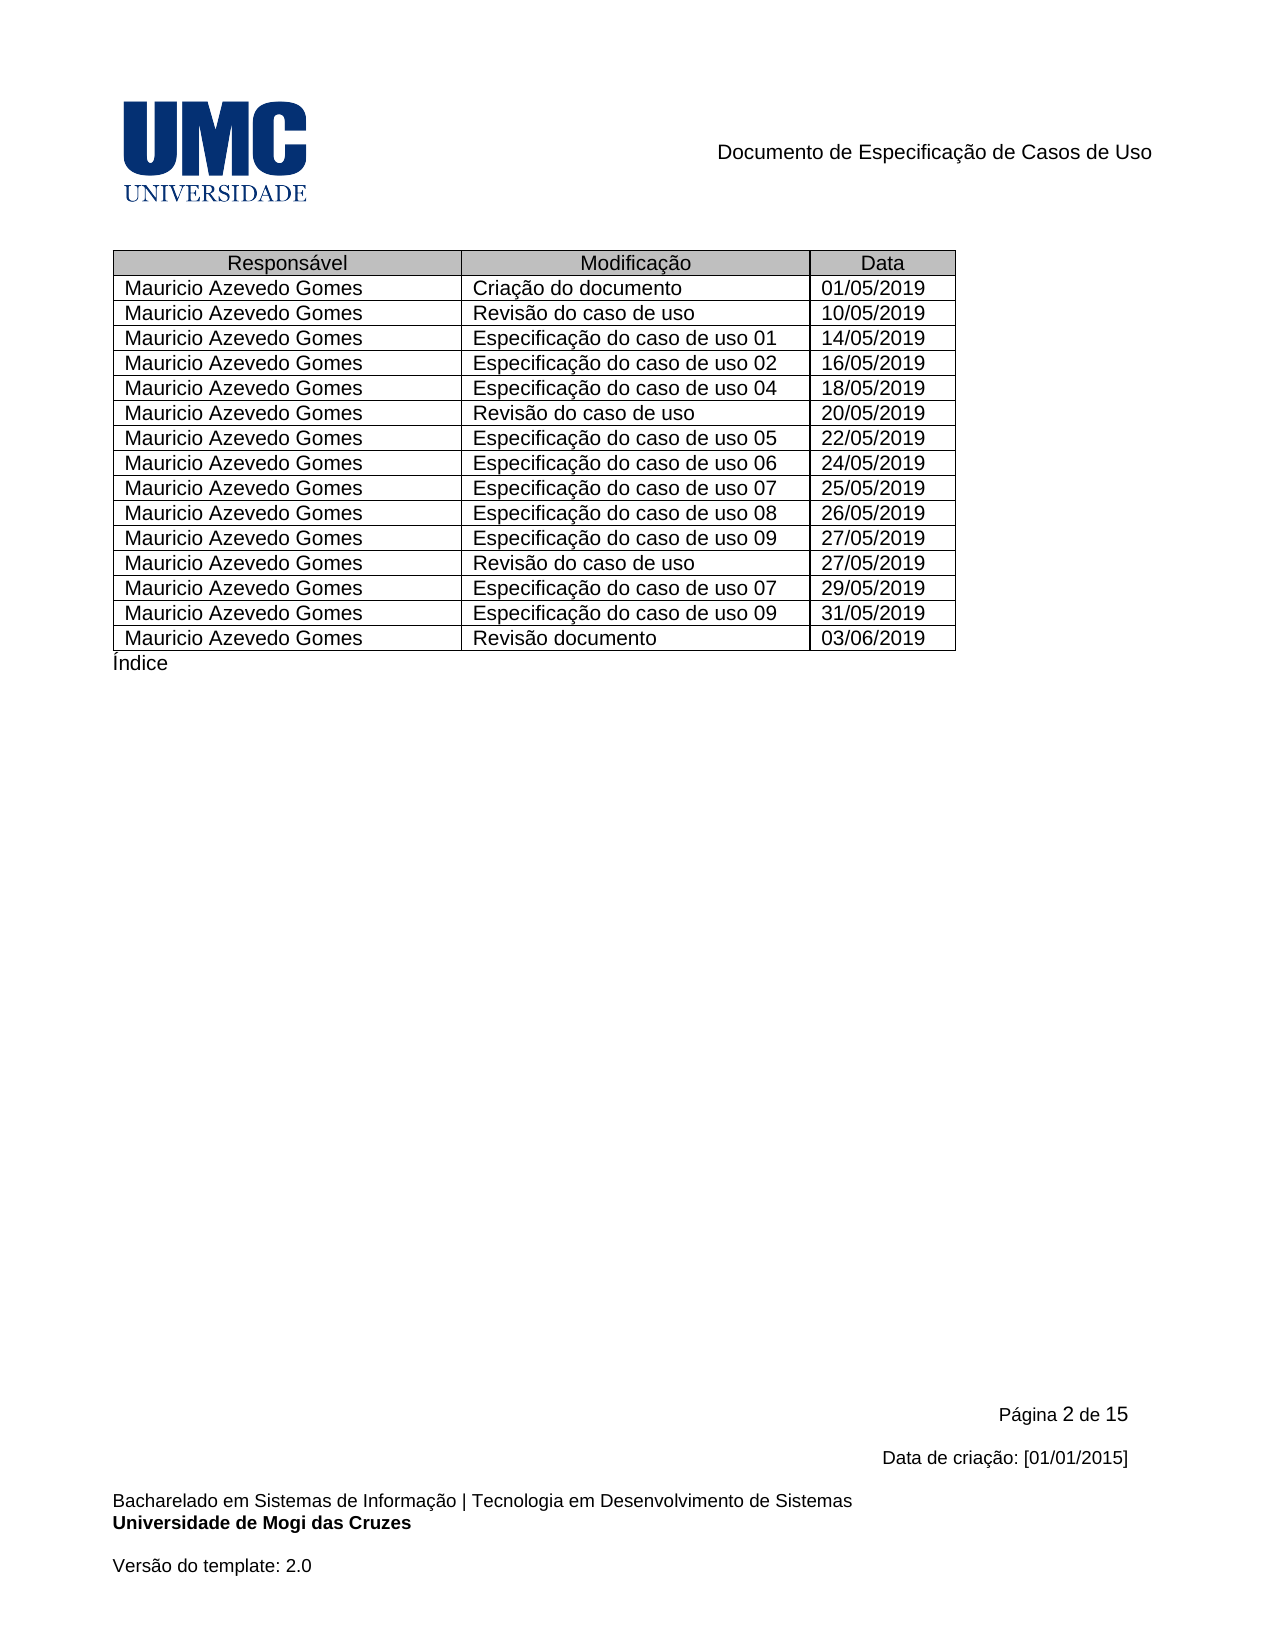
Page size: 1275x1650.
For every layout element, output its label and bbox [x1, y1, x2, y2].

table_cell [811, 551, 955, 575]
table_cell [462, 451, 809, 475]
table_cell [811, 526, 955, 550]
table_cell [811, 576, 955, 600]
table_cell [811, 601, 955, 625]
table_cell [462, 601, 809, 625]
table_cell [462, 501, 809, 525]
table_cell [114, 276, 461, 300]
table_header [462, 251, 809, 275]
table_cell [462, 626, 809, 650]
table_cell [114, 401, 461, 425]
table_cell [114, 326, 461, 350]
table_cell [811, 351, 955, 375]
table_header [811, 251, 955, 275]
table_cell [811, 326, 955, 350]
table_header [114, 251, 461, 275]
table_cell [114, 476, 461, 500]
table_cell [462, 326, 809, 350]
table_cell [811, 276, 955, 300]
table_cell [811, 501, 955, 525]
table_cell [114, 551, 461, 575]
table_cell [462, 376, 809, 400]
table_cell [811, 451, 955, 475]
table_cell [114, 301, 461, 325]
table_cell [462, 351, 809, 375]
table_cell [114, 601, 461, 625]
table_cell [114, 376, 461, 400]
table_cell [114, 526, 461, 550]
table_cell [811, 476, 955, 500]
table_cell [114, 626, 461, 650]
table_cell [462, 276, 809, 300]
table_cell [462, 476, 809, 500]
table_cell [114, 426, 461, 450]
picture [123, 101, 307, 202]
table_cell [462, 401, 809, 425]
table_cell [811, 426, 955, 450]
table_cell [811, 626, 955, 650]
table_cell [811, 376, 955, 400]
table_cell [462, 526, 809, 550]
table_cell [114, 576, 461, 600]
table_cell [462, 576, 809, 600]
table_cell [811, 301, 955, 325]
table_cell [462, 301, 809, 325]
table_cell [462, 551, 809, 575]
table_cell [811, 401, 955, 425]
table_cell [114, 351, 461, 375]
table_cell [462, 426, 809, 450]
table_cell [114, 501, 461, 525]
table_cell [114, 451, 461, 475]
